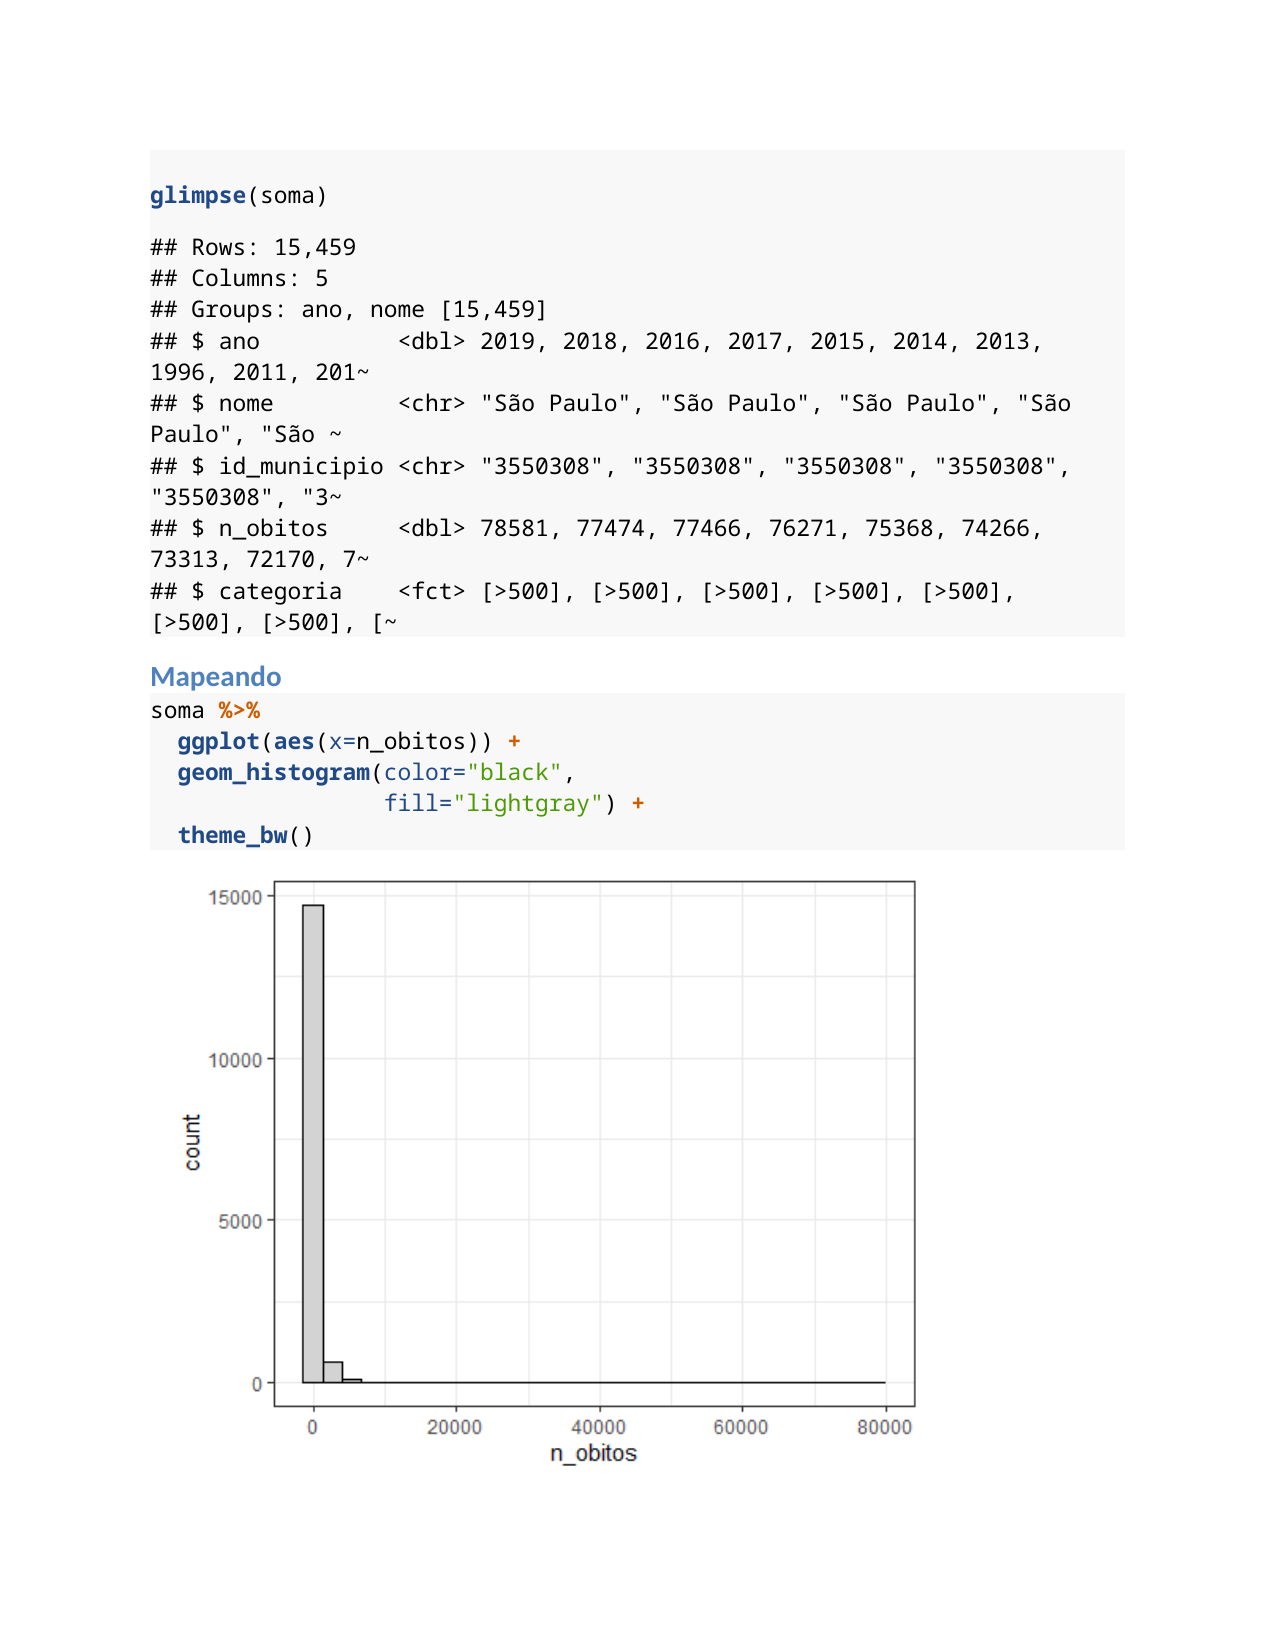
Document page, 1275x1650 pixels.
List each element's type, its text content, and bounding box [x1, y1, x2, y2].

text soma %>% ggplot(aes(x=n_obitos)) + geom_histogram(color="black", fill="lightgray") + theme_bw() [150, 693, 1125, 850]
picture [168, 870, 927, 1477]
text ## Rows: 15,459 ## Columns: 5 ## Groups: ano, nome [15,459] ## $ ano <dbl> 2019, 2018, 2016, 2017, 2015, 2014, 2013, 1996, 2011, 201~ ## $ nome <chr> "São Paulo", "São Paulo", "São Paulo", "São Paulo", "São ~ ## $ id_municipio <chr> "3550308", "3550308", "3550308", "3550308", "3550308", "3~ ## $ n_obitos <dbl> 78581, 77474, 77466, 76271, 75368, 74266, 73313, 72170, 7~ ## $ categoria <fct> [>500], [>500], [>500], [>500], [>500], [>500], [>500], [~ [150, 231, 1125, 637]
subtitle Mapeando [150, 658, 1125, 693]
